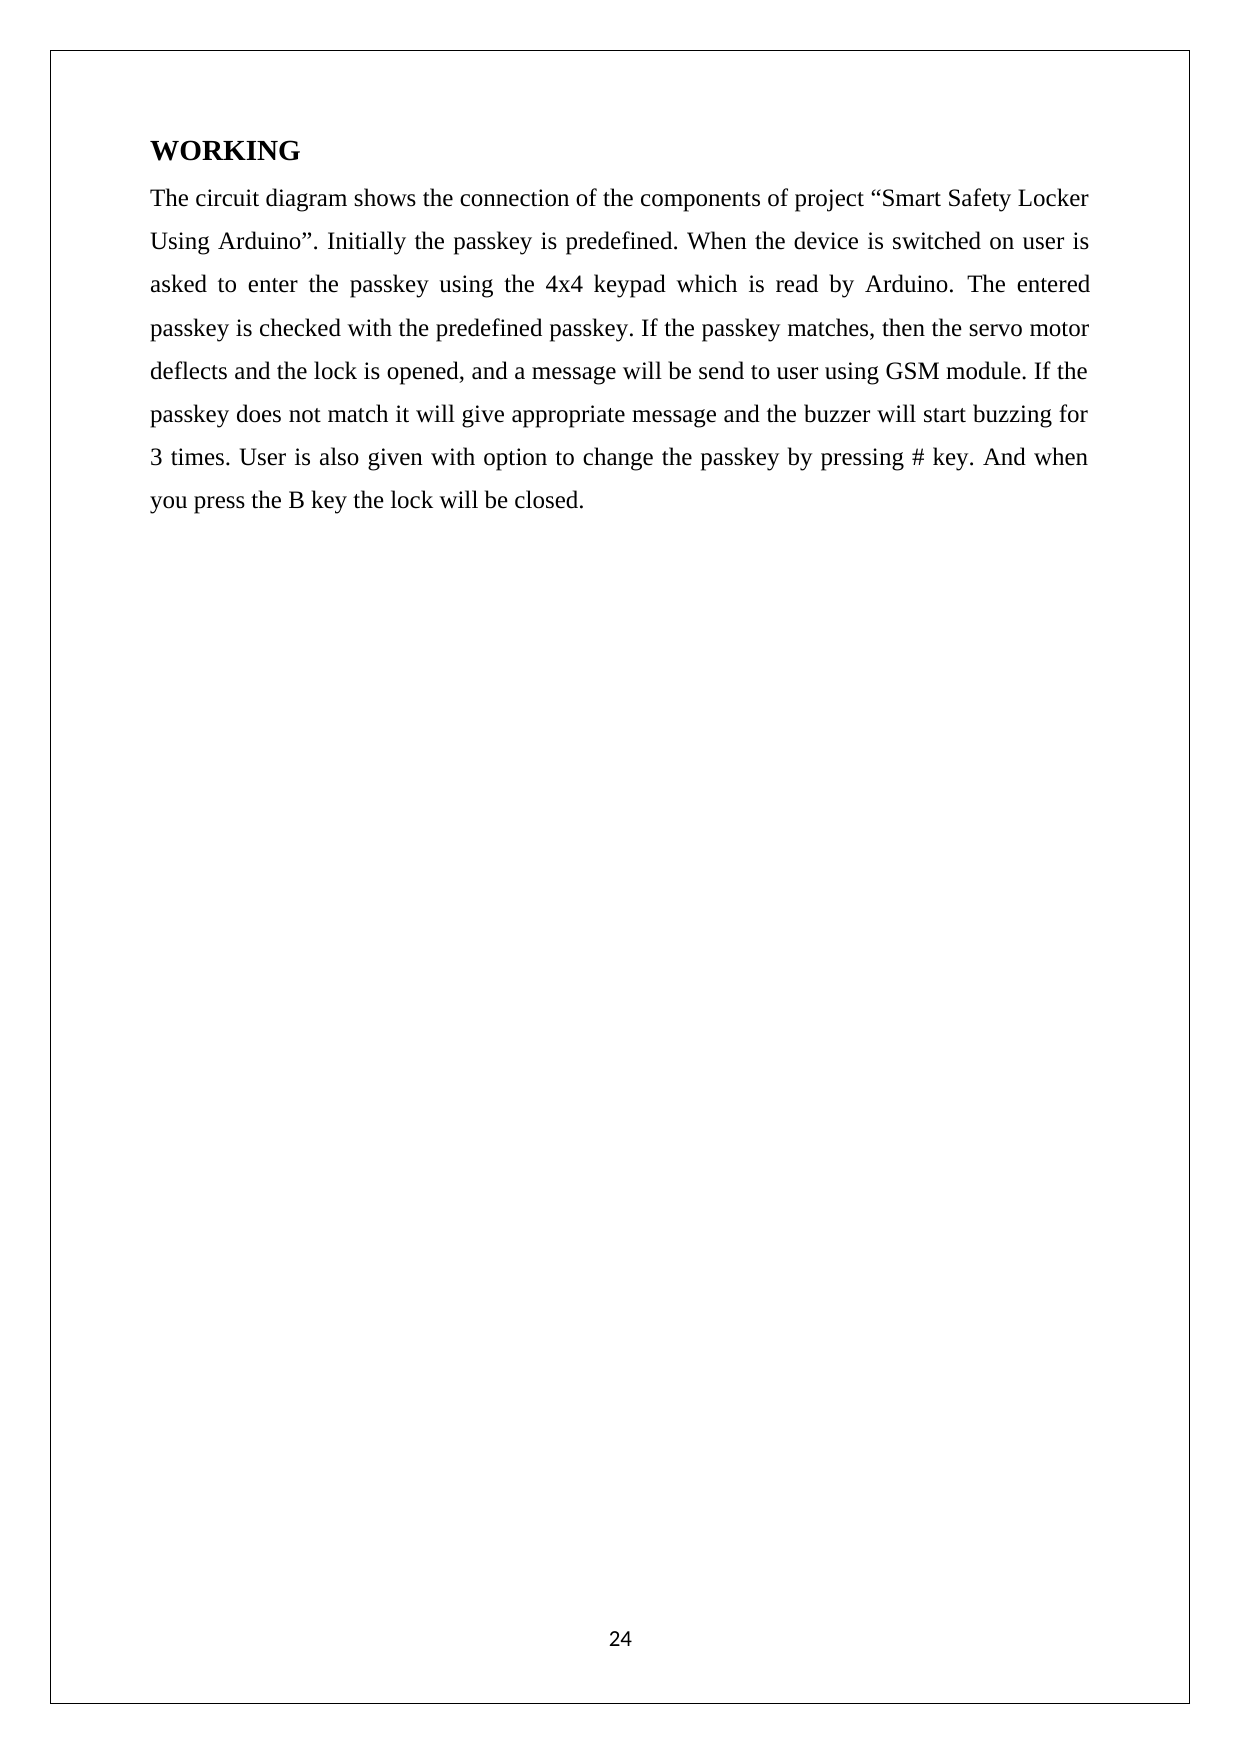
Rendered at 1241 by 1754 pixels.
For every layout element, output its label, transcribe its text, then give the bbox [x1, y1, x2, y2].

text The circuit diagram shows the connection of the components of project “Smart Safety Locker Using Arduino”. Initially the passkey is predefined. When the device is switched on user is asked to enter the passkey using the 4x4 keypad which is read by Arduino. The entered passkey is checked with the predefined passkey. If the passkey matches, then the servo motor deflects and the lock is opened, and a message will be send to user using GSM module. If the passkey does not match it will give appropriate message and the buzzer will start buzzing for 3 times. User is also given with option to change the passkey by pressing # key. And when you press the B key the lock will be closed. [150, 183, 1090, 514]
subtitle WORKING [150, 133, 1090, 166]
